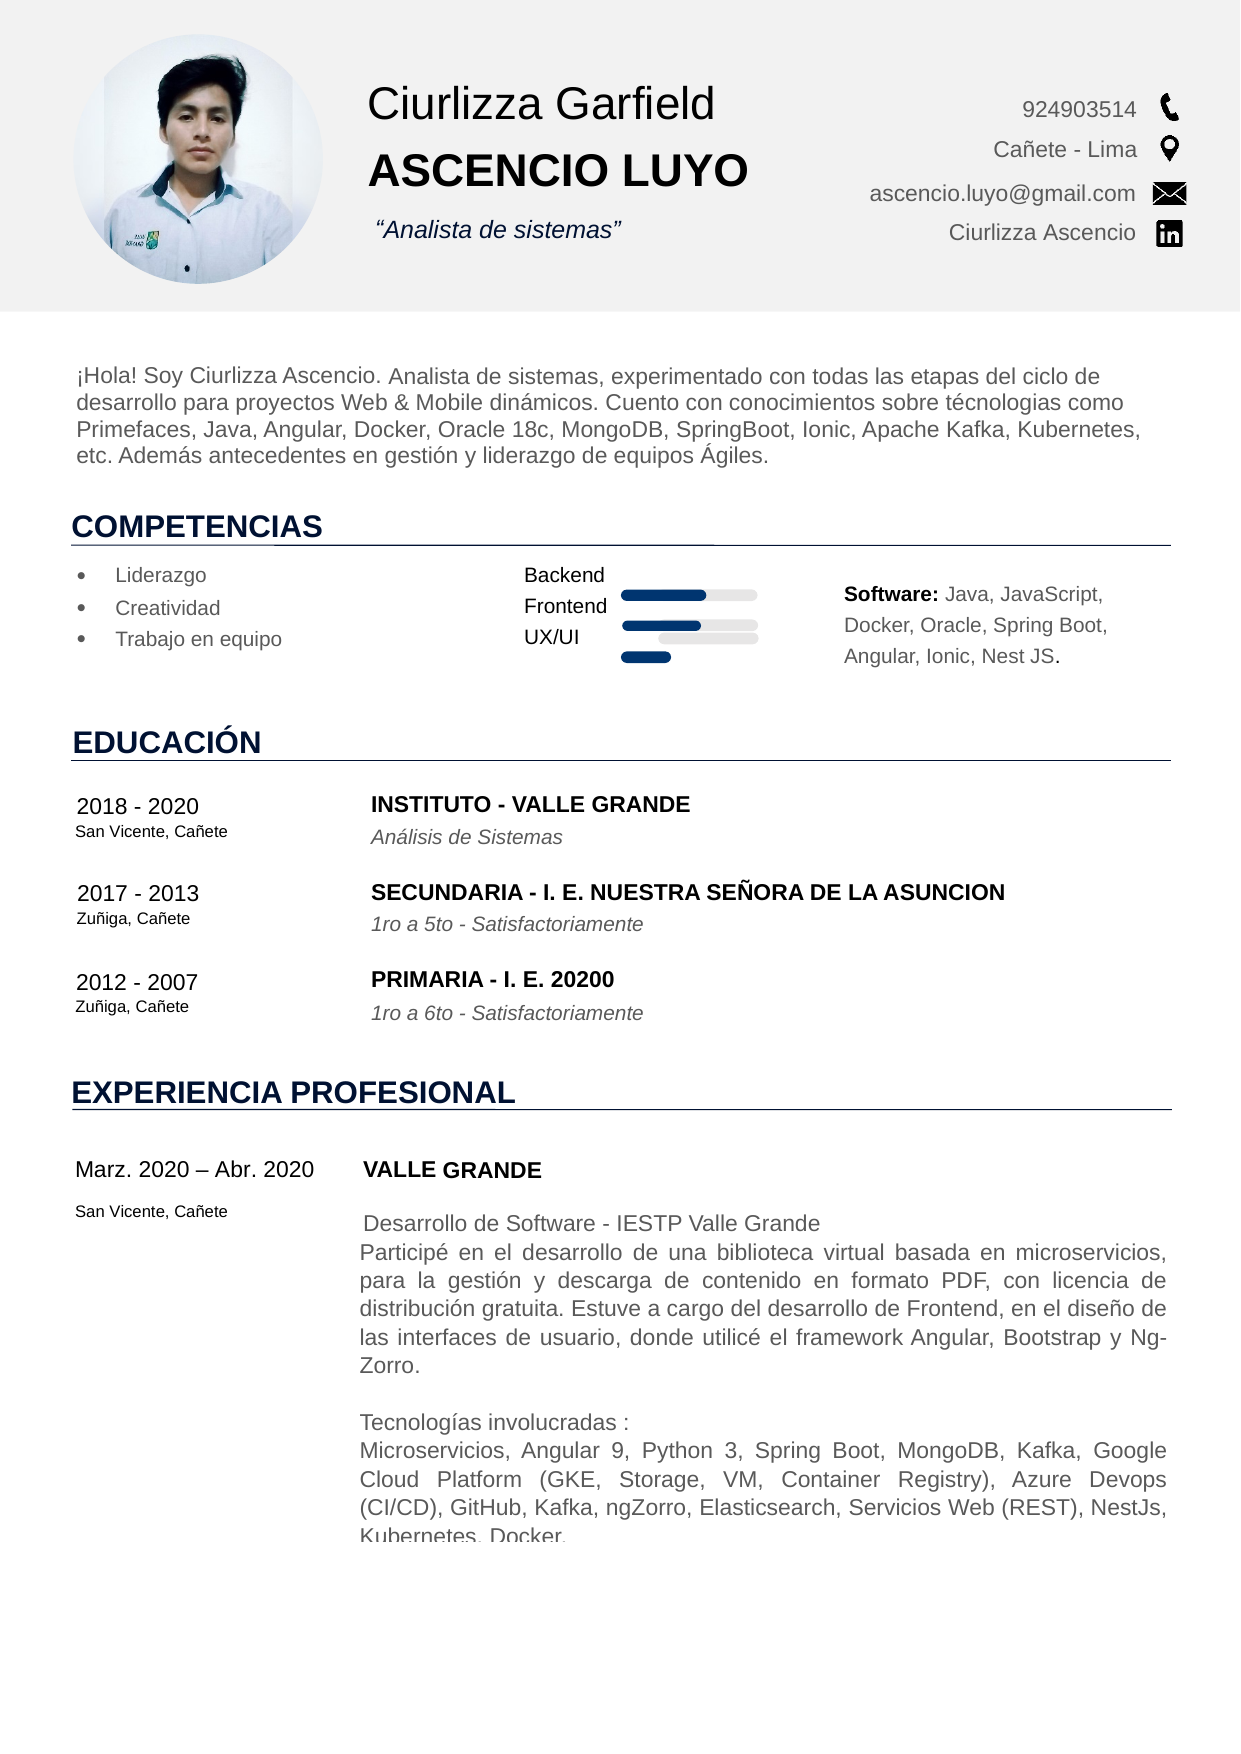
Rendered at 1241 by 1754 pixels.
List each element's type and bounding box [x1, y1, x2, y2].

picture [73, 34, 323, 284]
